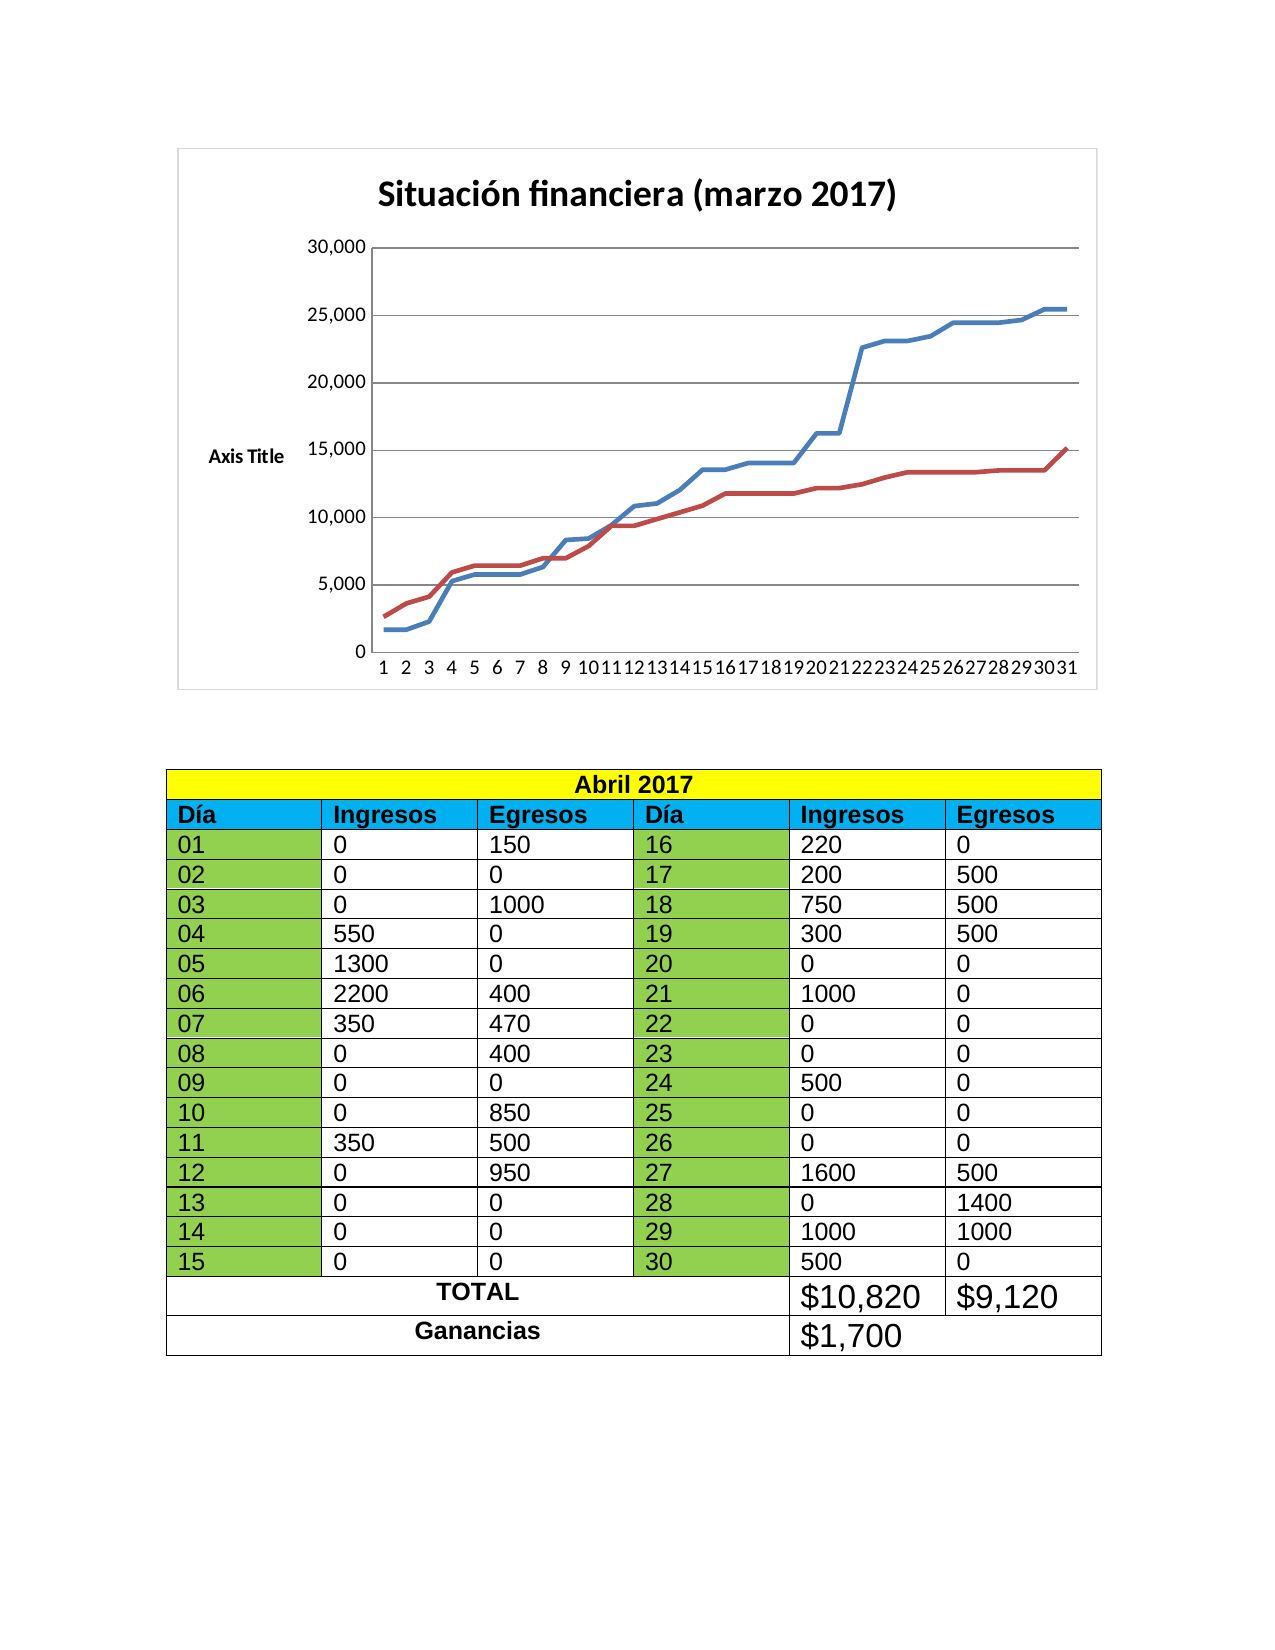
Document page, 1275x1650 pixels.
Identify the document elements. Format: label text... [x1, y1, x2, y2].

table_cell 01 [167, 830, 321, 859]
table_header Abril 2017 [167, 770, 1101, 799]
table_cell 0 [946, 949, 1101, 978]
table_cell 14 [167, 1217, 321, 1246]
table_cell 0 [946, 1128, 1101, 1157]
table_cell 30 [634, 1247, 789, 1276]
table_cell 0 [790, 1188, 945, 1216]
table_cell 750 [790, 890, 945, 918]
table_cell 25 [634, 1098, 789, 1127]
table_cell Egresos [946, 800, 1101, 829]
table_cell 12 [167, 1158, 321, 1186]
table_cell 11 [167, 1128, 321, 1157]
table_cell 0 [790, 949, 945, 978]
table_cell 0 [946, 979, 1101, 1008]
table_cell 0 [946, 1068, 1101, 1097]
table_cell 0 [946, 1247, 1101, 1276]
table_cell 1000 [790, 1217, 945, 1246]
table_cell 0 [478, 860, 633, 888]
table_cell 0 [790, 1039, 945, 1067]
table_cell 0 [478, 919, 633, 948]
table_cell 17 [634, 860, 789, 888]
table_cell $10,820 [790, 1277, 945, 1315]
table_cell 500 [790, 1247, 945, 1276]
table_cell 0 [946, 830, 1101, 859]
table_cell 0 [322, 1247, 477, 1276]
table_cell 0 [790, 1009, 945, 1037]
table_cell 1000 [946, 1217, 1101, 1246]
table_cell 16 [634, 830, 789, 859]
table_cell 470 [478, 1009, 633, 1037]
table_cell Egresos [478, 800, 633, 829]
table_cell 19 [634, 919, 789, 948]
table_cell 220 [790, 830, 945, 859]
table_cell $1,700 [790, 1316, 1101, 1355]
table_cell 500 [946, 1158, 1101, 1186]
table_cell 1000 [790, 979, 945, 1008]
table_cell 0 [478, 1068, 633, 1097]
table_cell Ganancias [167, 1316, 789, 1355]
table_cell 08 [167, 1039, 321, 1067]
table_cell 13 [167, 1188, 321, 1216]
table_cell 200 [790, 860, 945, 888]
table_cell 0 [322, 860, 477, 888]
table_cell 0 [478, 1188, 633, 1216]
table_cell 18 [634, 890, 789, 918]
table_cell 20 [634, 949, 789, 978]
table_cell 500 [946, 860, 1101, 888]
table_cell 300 [790, 919, 945, 948]
table_cell 03 [167, 890, 321, 918]
table_cell 09 [167, 1068, 321, 1097]
table_cell $9,120 [946, 1277, 1101, 1315]
table_cell 0 [322, 1188, 477, 1216]
table_cell 400 [478, 1039, 633, 1067]
table_cell 1300 [322, 949, 477, 978]
table_cell 02 [167, 860, 321, 888]
table_cell 0 [322, 890, 477, 918]
table_cell Ingresos [790, 800, 945, 829]
table_cell 28 [634, 1188, 789, 1216]
table_cell 15 [167, 1247, 321, 1276]
table_cell 0 [790, 1128, 945, 1157]
table_cell 06 [167, 979, 321, 1008]
table_cell 1000 [478, 890, 633, 918]
table_cell 850 [478, 1098, 633, 1127]
table_cell 0 [322, 830, 477, 859]
table_cell 04 [167, 919, 321, 948]
table_cell 0 [790, 1098, 945, 1127]
table_cell 29 [634, 1217, 789, 1246]
table_cell 0 [322, 1039, 477, 1067]
table_cell 500 [790, 1068, 945, 1097]
table_cell TOTAL [167, 1277, 789, 1315]
table_cell 500 [478, 1128, 633, 1157]
table_cell Día [634, 800, 789, 829]
table_cell Ingresos [322, 800, 477, 829]
table_cell 1400 [946, 1188, 1101, 1216]
table_cell 150 [478, 830, 633, 859]
table_cell 0 [478, 949, 633, 978]
table_cell 400 [478, 979, 633, 1008]
table_cell 350 [322, 1009, 477, 1037]
table_cell 0 [322, 1068, 477, 1097]
table_cell 1600 [790, 1158, 945, 1186]
table_cell 10 [167, 1098, 321, 1127]
table_cell 0 [478, 1247, 633, 1276]
table_cell 0 [946, 1098, 1101, 1127]
table_cell 05 [167, 949, 321, 978]
table_cell 0 [946, 1009, 1101, 1037]
table_cell 22 [634, 1009, 789, 1037]
table_cell 24 [634, 1068, 789, 1097]
table_cell 0 [946, 1039, 1101, 1067]
table_cell 500 [946, 890, 1101, 918]
table_cell Día [167, 800, 321, 829]
table_cell 26 [634, 1128, 789, 1157]
table_cell 0 [322, 1098, 477, 1127]
table_cell 21 [634, 979, 789, 1008]
table_cell 950 [478, 1158, 633, 1186]
table_cell 350 [322, 1128, 477, 1157]
table_cell 550 [322, 919, 477, 948]
table_cell 0 [322, 1217, 477, 1246]
table_cell 2200 [322, 979, 477, 1008]
table_cell 0 [322, 1158, 477, 1186]
table_cell 0 [478, 1217, 633, 1246]
table_cell 23 [634, 1039, 789, 1067]
table_cell 07 [167, 1009, 321, 1037]
table_cell 500 [946, 919, 1101, 948]
table_cell 27 [634, 1158, 789, 1186]
